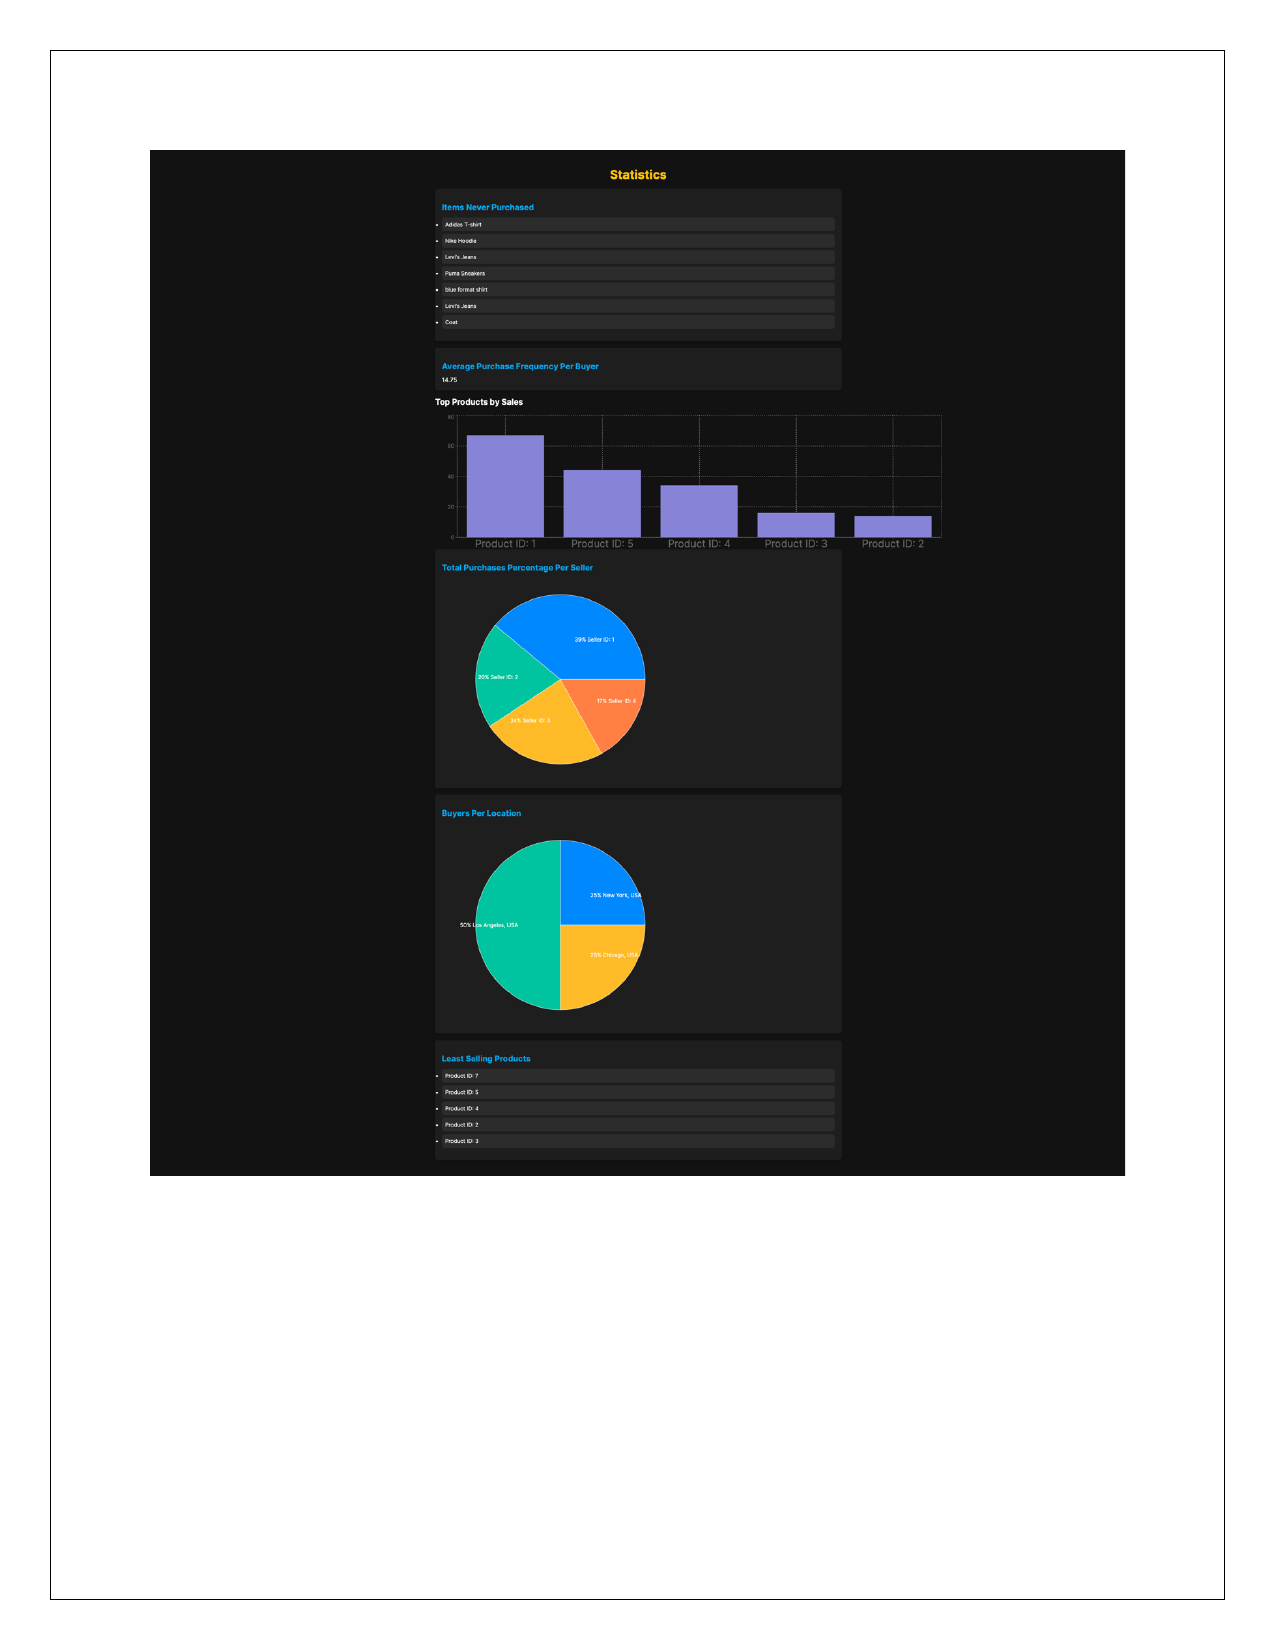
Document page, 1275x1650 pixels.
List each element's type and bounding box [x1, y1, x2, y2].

picture [150, 150, 1125, 1176]
